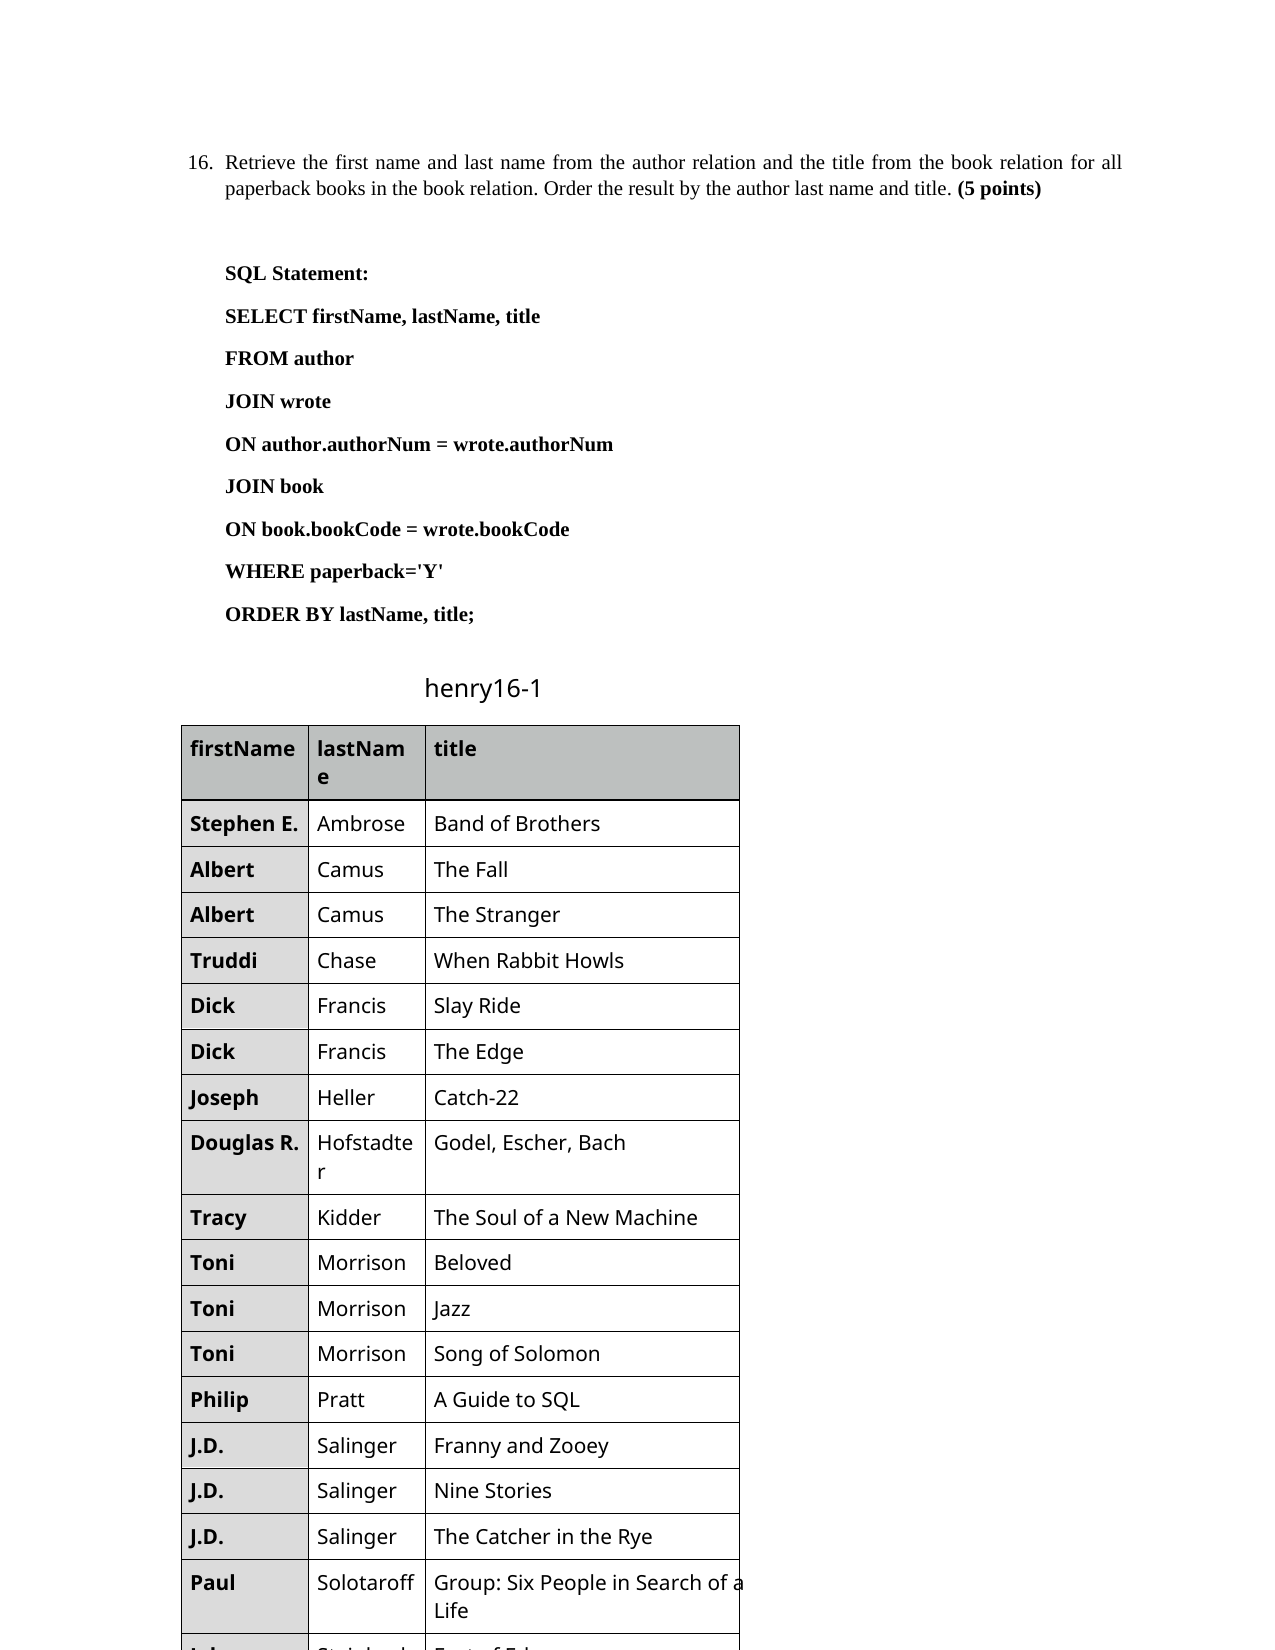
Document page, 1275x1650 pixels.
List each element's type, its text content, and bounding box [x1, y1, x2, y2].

list ON book.bookCode = wrote.bookCode [225, 517, 1125, 541]
list SQL Statement: [225, 261, 1125, 285]
list WHERE paperback='Y' [225, 559, 1125, 583]
list SELECT firstName, lastName, title [225, 304, 1125, 328]
list Retrieve the first name and last name from the author relation and the title from the book relation for all paperback books in the book relation. Order the result by the author last name and title. (5 points) [187, 150, 1125, 200]
list ORDER BY lastName, title; [225, 602, 1125, 626]
list FROM author [225, 346, 1125, 370]
list JOIN book [225, 474, 1125, 498]
list ON author.authorNum = wrote.authorNum [225, 432, 1125, 456]
list JOIN wrote [225, 389, 1125, 413]
